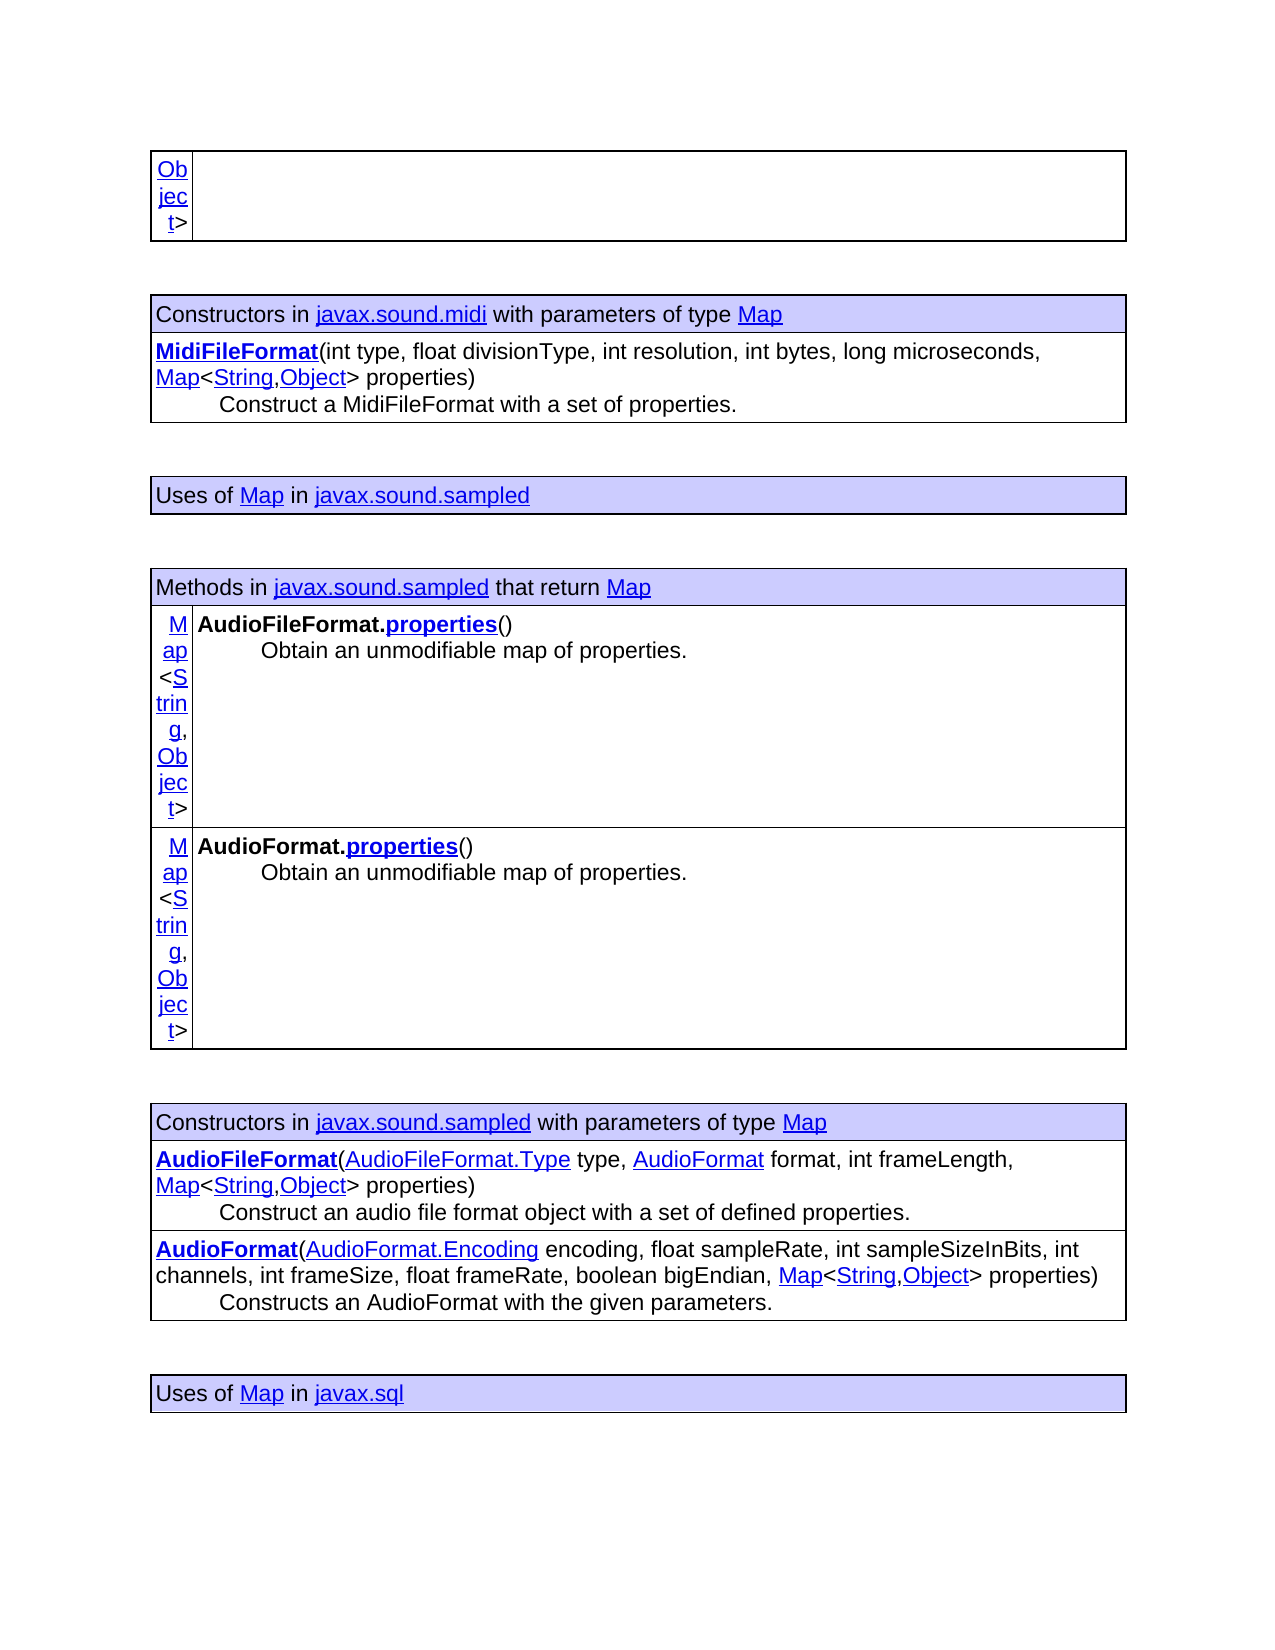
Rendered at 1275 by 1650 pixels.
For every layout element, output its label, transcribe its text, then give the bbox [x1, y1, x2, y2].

table_header Constructors in javax.sound.sampled with parameters of type Map [152, 1104, 1125, 1140]
table_header Methods in javax.sound.sampled that return Map [152, 569, 1125, 605]
table_cell AudioFormat(AudioFormat.Encoding encoding, float sampleRate, int sampleSizeInBits, int channels, int frameSize, float frameRate, boolean bigEndian, Map<String,Object> properties) Constructs an AudioFormat with the given parameters. [152, 1231, 1125, 1320]
table_cell Map<String,Object> [152, 152, 192, 240]
table_cell AudioFileFormat.properties() Obtain an unmodifiable map of properties. [193, 606, 1125, 826]
table_header Uses of Map in javax.sql [152, 1376, 1125, 1411]
table_cell AudioFileFormat(AudioFileFormat.Type type, AudioFormat format, int frameLength, Map<String,Object> properties) Construct an audio file format object with a set of defined properties. [152, 1141, 1125, 1230]
table_cell Map<String,Object> [152, 606, 192, 826]
table_header Constructors in javax.sound.midi with parameters of type Map [152, 296, 1125, 332]
table_cell Map<String,Object> [152, 828, 192, 1048]
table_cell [193, 152, 1125, 240]
table_header Uses of Map in javax.sound.sampled [152, 477, 1125, 513]
table_cell AudioFormat.properties() Obtain an unmodifiable map of properties. [193, 828, 1125, 1048]
table_cell MidiFileFormat(int type, float divisionType, int resolution, int bytes, long microseconds, Map<String,Object> properties) Construct a MidiFileFormat with a set of properties. [152, 333, 1125, 422]
